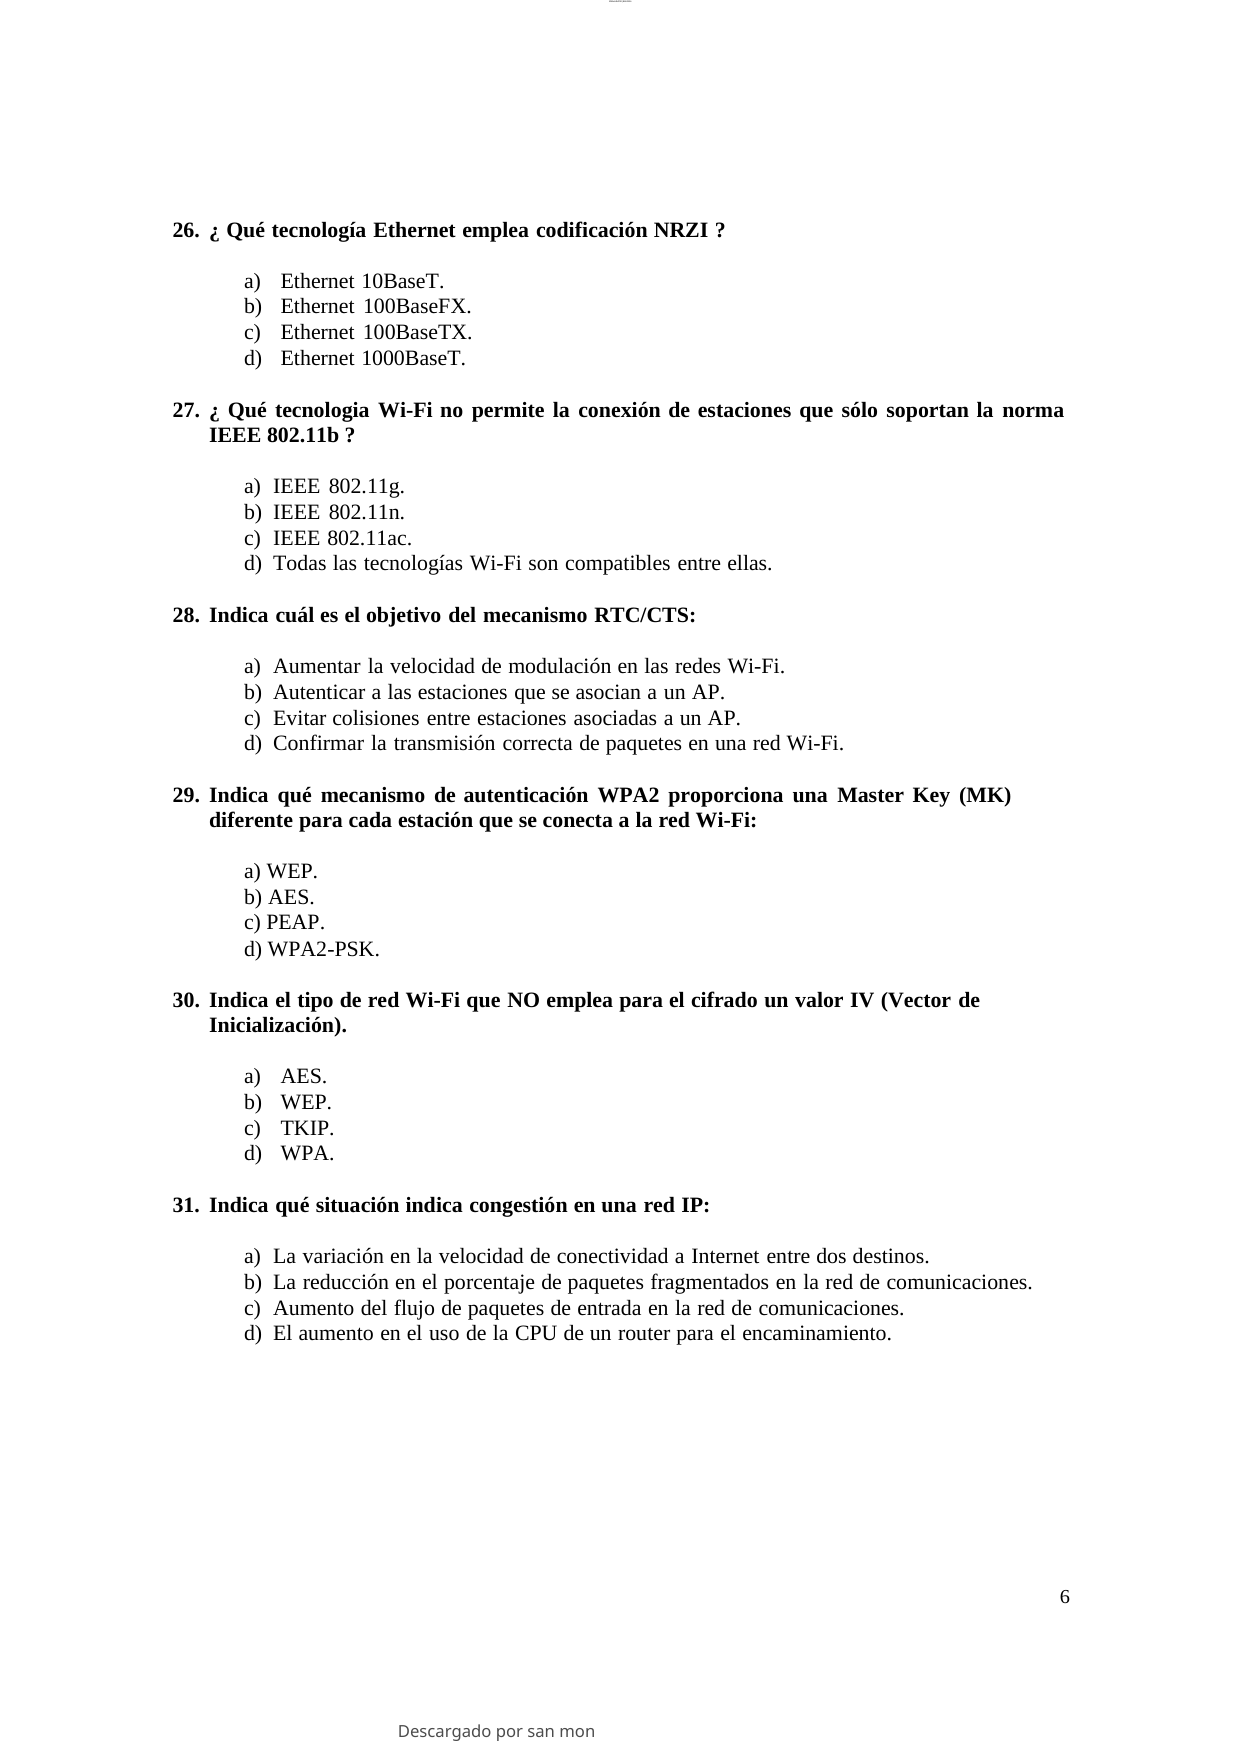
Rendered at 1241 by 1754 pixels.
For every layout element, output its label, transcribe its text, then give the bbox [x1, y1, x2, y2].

list TKIP. [244, 1115, 1173, 1140]
list AES. [244, 1063, 1173, 1088]
list AES. [244, 884, 1173, 909]
list Evitar colisiones entre estaciones asociadas a un AP. [244, 705, 1173, 730]
list Ethernet 100BaseTX. [244, 319, 1173, 344]
list IEEE 802.11n. [244, 499, 1173, 524]
list PEAP. [244, 909, 1173, 935]
list WEP. [244, 1089, 1173, 1114]
list Aumentar la velocidad de modulación en las redes Wi-Fi. [244, 653, 1173, 678]
subtitle Indica cuál es el objetivo del mecanismo RTC/CTS: [172, 602, 1173, 628]
list WEP. [244, 858, 1173, 884]
subtitle Indica el tipo de red Wi-Fi que NO emplea para el cifrado un valor IV (Vector de Inicialización). [172, 987, 1069, 1037]
list El aumento en el uso de la CPU de un router para el encaminamiento. [244, 1320, 1173, 1346]
list Ethernet 100BaseFX. [244, 293, 1173, 319]
list Ethernet 1000BaseT. [244, 345, 1173, 370]
list La variación en la velocidad de conectividad a Internet entre dos destinos. [244, 1243, 1173, 1268]
subtitle ¿ Qué tecnología Ethernet emplea codificación NRZI ? [172, 217, 1173, 242]
subtitle ¿ Qué tecnologia Wi-Fi no permite la conexión de estaciones que sólo soportan la norma IEEE 802.11b ? [172, 397, 1068, 448]
list Autenticar a las estaciones que se asocian a un AP. [244, 679, 1173, 704]
list WPA2-PSK. [244, 936, 1173, 961]
list Confirmar la transmisión correcta de paquetes en una red Wi-Fi. [244, 730, 1173, 755]
list WPA. [244, 1140, 1173, 1166]
list Aumento del flujo de paquetes de entrada en la red de comunicaciones. [244, 1295, 1173, 1320]
list La reducción en el porcentaje de paquetes fragmentados en la red de comunicaciones. [244, 1269, 1173, 1294]
subtitle Indica qué situación indica congestión en una red IP: [172, 1192, 1173, 1218]
list Ethernet 10BaseT. [244, 268, 1173, 293]
list Todas las tecnologías Wi-Fi son compatibles entre ellas. [244, 550, 1173, 576]
subtitle Indica qué mecanismo de autenticación WPA2 proporciona una Master Key (MK) diferente para cada estación que se conecta a la red Wi-Fi: [172, 782, 1069, 833]
list IEEE 802.11g. [244, 473, 1173, 498]
list IEEE 802.11ac. [244, 525, 1173, 550]
text 6 [160, 1585, 1069, 1607]
